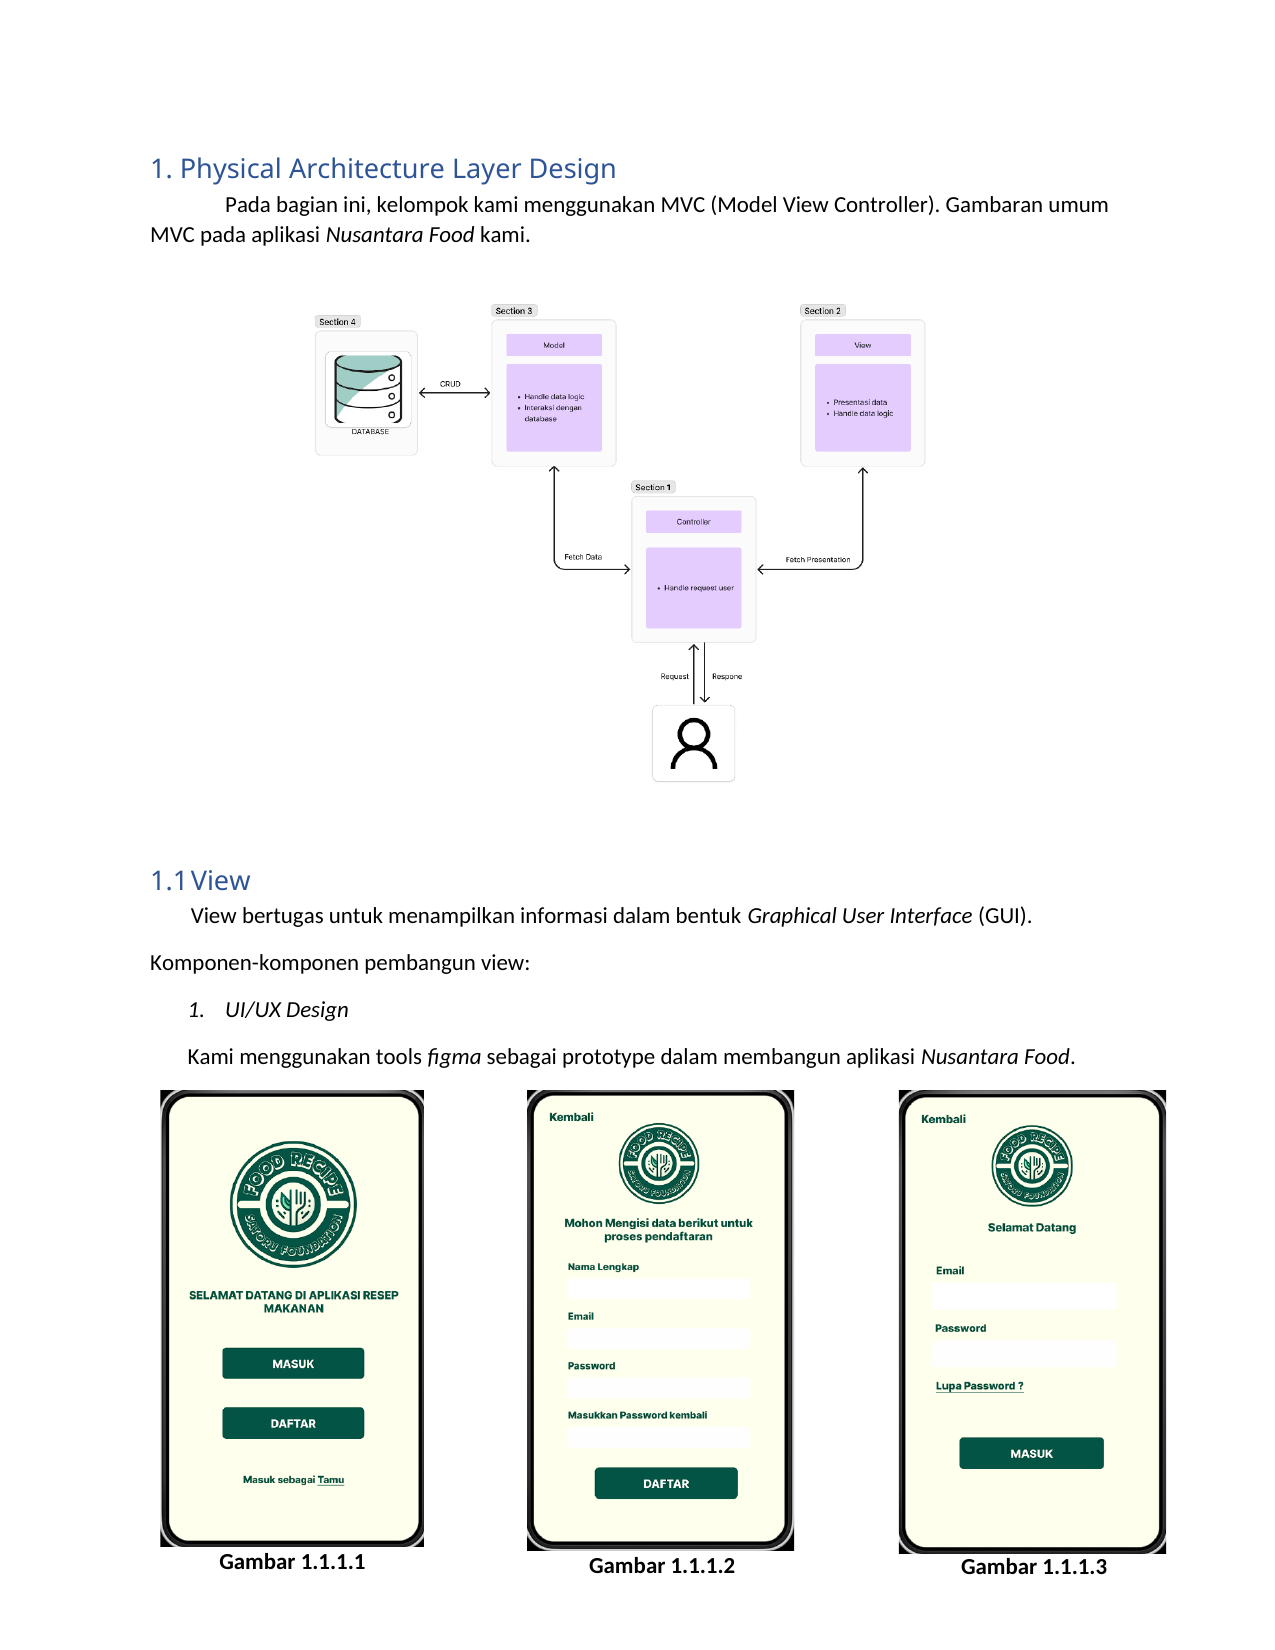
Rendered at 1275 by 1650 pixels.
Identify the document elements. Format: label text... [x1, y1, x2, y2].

list UI/UX Design [187, 995, 1125, 1023]
subtitle 1. Physical Architecture Layer Design [150, 150, 1125, 187]
subtitle View [150, 862, 1125, 899]
text Kami menggunakan tools figma sebagai prototype dalam membangun aplikasi Nusantara Food. [187, 1042, 1125, 1070]
text View bertugas untuk menampilkan informasi dalam bentuk Graphical User Interface (GUI). [191, 902, 1125, 929]
picture [160, 1090, 424, 1547]
text Pada bagian ini, kelompok kami menggunakan MVC (Model View Controller). Gambaran umum MVC pada aplikasi Nusantara Food kami. [150, 190, 1125, 248]
picture [291, 266, 984, 843]
text Komponen-komponen pembangun view: [150, 948, 1125, 976]
picture [898, 1090, 1167, 1554]
picture [527, 1090, 795, 1551]
